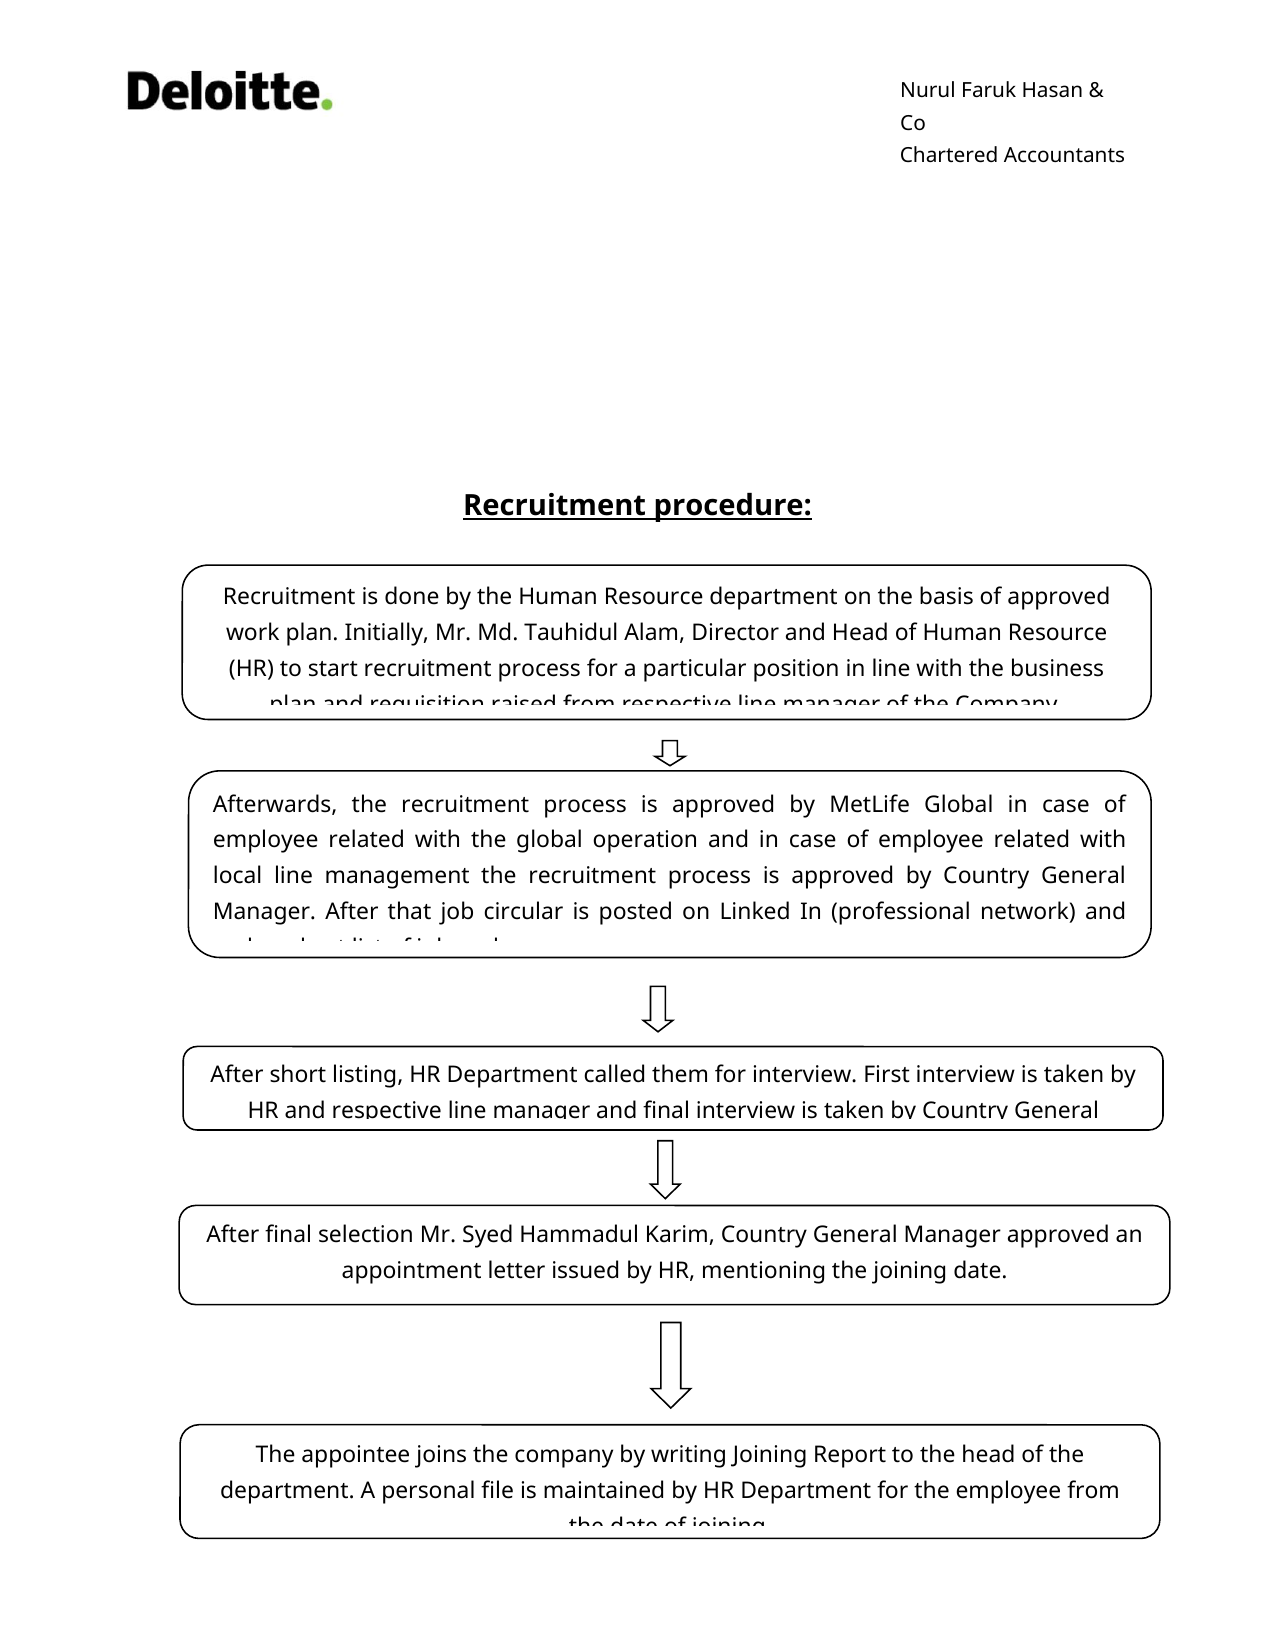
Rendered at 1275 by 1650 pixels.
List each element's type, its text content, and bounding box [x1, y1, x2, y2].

picture [89, 23, 377, 155]
text Recruitment procedure: [150, 485, 1125, 524]
